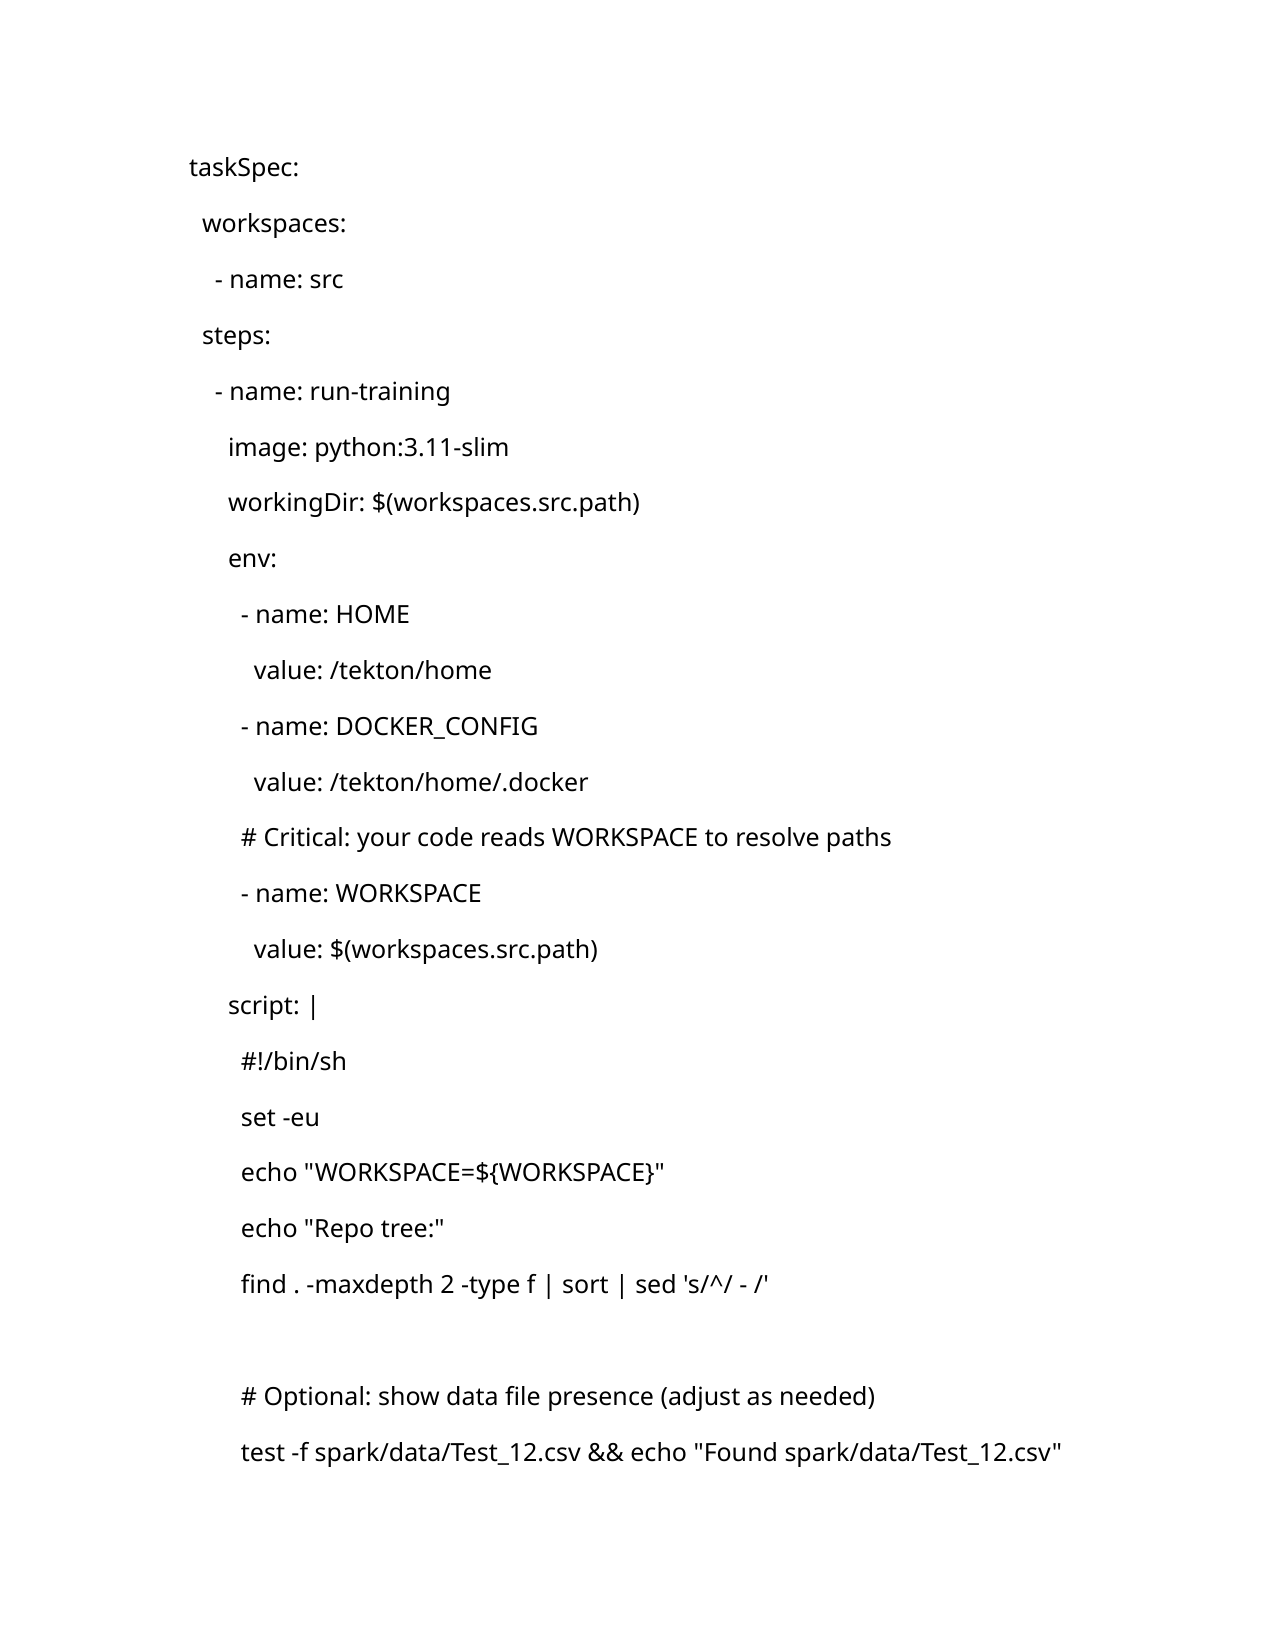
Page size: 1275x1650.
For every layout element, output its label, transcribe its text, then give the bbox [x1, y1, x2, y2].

text - name: DOCKER_CONFIG [150, 708, 1125, 742]
text - name: HOME [150, 597, 1125, 631]
text env: [150, 541, 1125, 575]
text set -eu [150, 1099, 1125, 1133]
text value: /tekton/home/.docker [150, 764, 1125, 798]
text echo "Repo tree:" [150, 1211, 1125, 1245]
text - name: src [150, 262, 1125, 296]
text workspaces: [150, 206, 1125, 240]
text taskSpec: [150, 150, 1125, 184]
text echo "WORKSPACE=${WORKSPACE}" [150, 1155, 1125, 1189]
text value: /tekton/home [150, 652, 1125, 687]
text value: $(workspaces.src.path) [150, 932, 1125, 966]
text workingDir: $(workspaces.src.path) [150, 485, 1125, 519]
text - name: run-training [150, 373, 1125, 407]
text # Optional: show data file presence (adjust as needed) [150, 1378, 1125, 1412]
text test -f spark/data/Test_12.csv && echo "Found spark/data/Test_12.csv" [150, 1434, 1125, 1468]
text # Critical: your code reads WORKSPACE to resolve paths [150, 820, 1125, 854]
text steps: [150, 317, 1125, 352]
text #!/bin/sh [150, 1043, 1125, 1077]
text find . -maxdepth 2 -type f | sort | sed 's/^/ - /' [150, 1267, 1125, 1301]
text - name: WORKSPACE [150, 876, 1125, 910]
text script: | [150, 987, 1125, 1022]
text image: python:3.11-slim [150, 429, 1125, 463]
